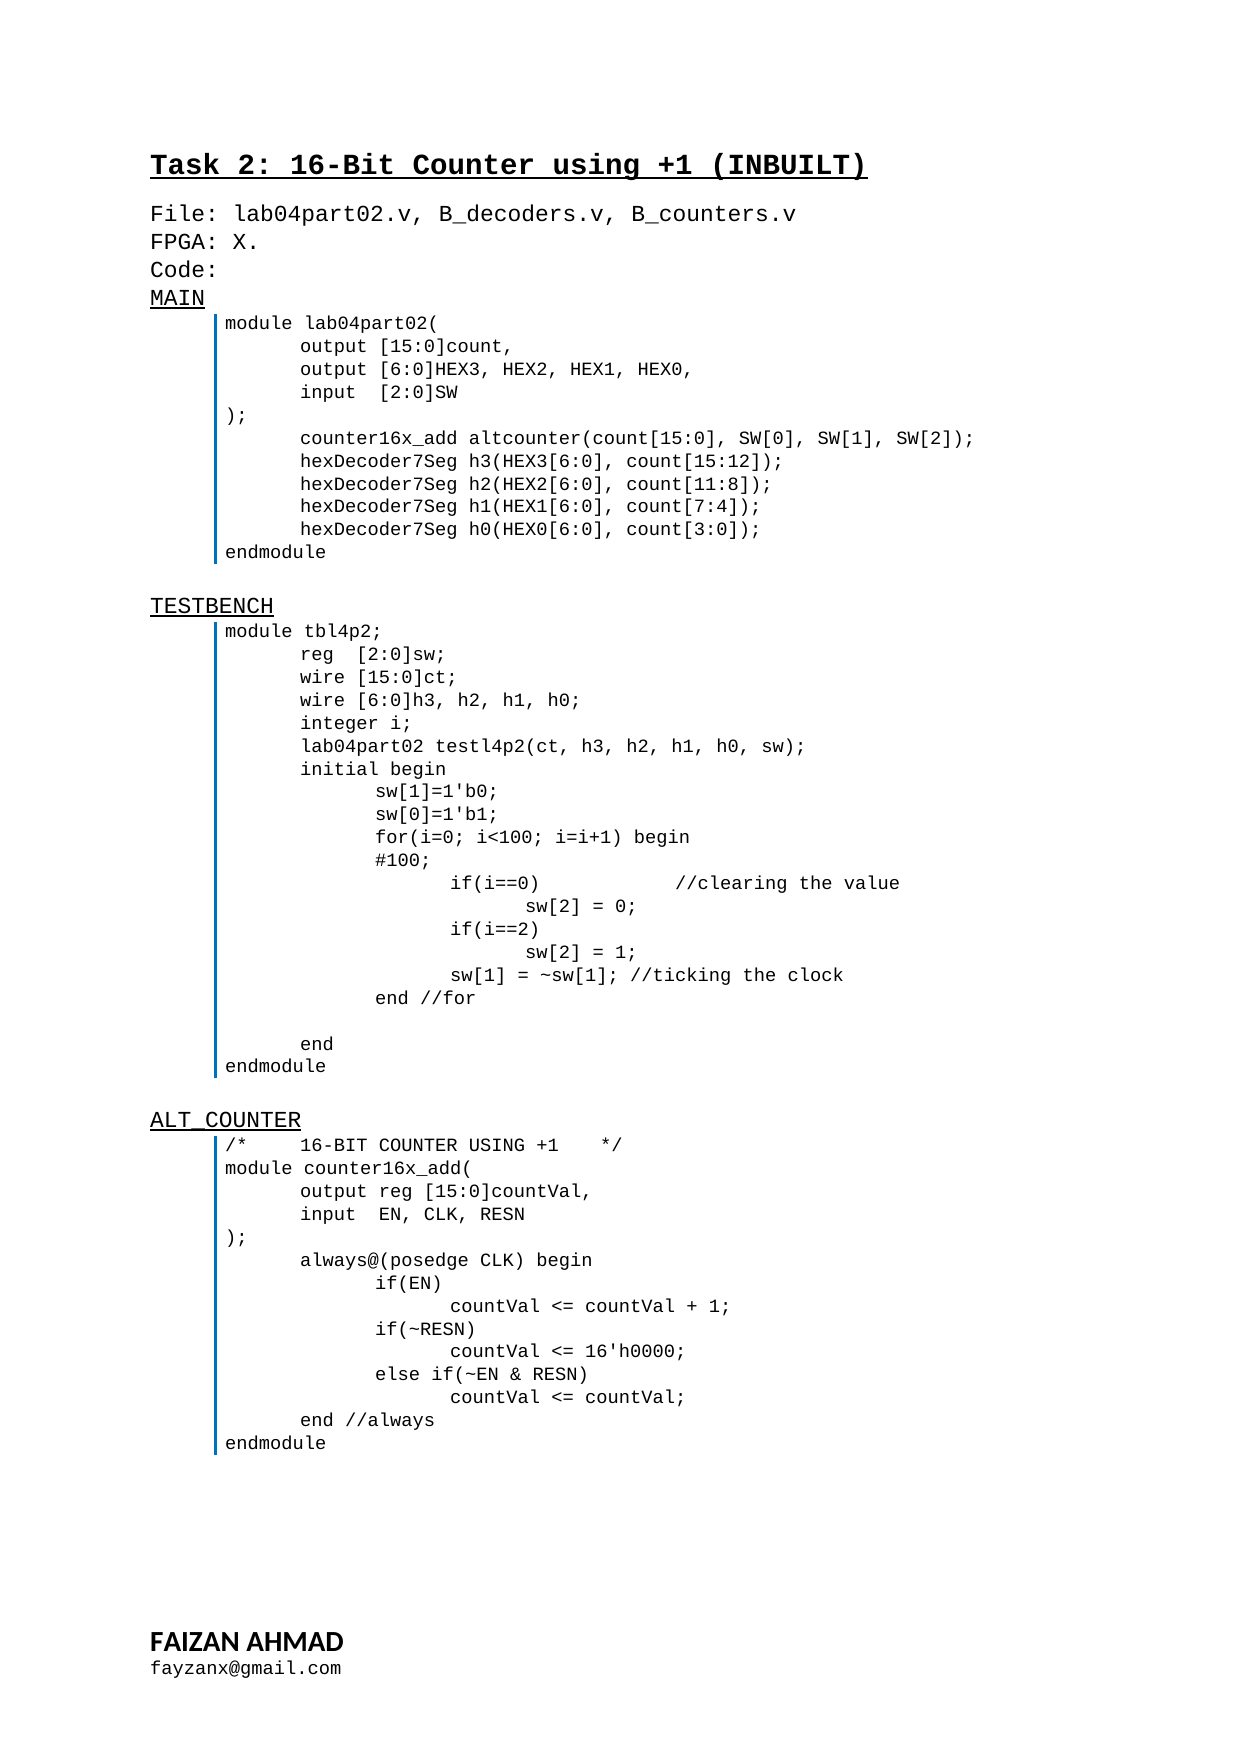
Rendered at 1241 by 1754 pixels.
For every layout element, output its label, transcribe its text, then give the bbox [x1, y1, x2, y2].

text FPGA: X. [150, 230, 1090, 256]
text output [6:0]HEX3, HEX2, HEX1, HEX0, [217, 360, 1090, 381]
text wire [6:0]h3, h2, h1, h0; [217, 691, 1090, 712]
text lab04part02 testl4p2(ct, h3, h2, h1, h0, sw); [217, 736, 1090, 758]
text ); [217, 1228, 1090, 1249]
text hexDecoder7Seg h2(HEX2[6:0], count[11:8]); [217, 474, 1090, 496]
text input [2:0]SW [217, 383, 1090, 404]
text hexDecoder7Seg h3(HEX3[6:0], count[15:12]); [217, 451, 1090, 473]
text if(EN) [217, 1273, 1090, 1295]
text else if(~EN & RESN) [217, 1365, 1090, 1386]
text ); [217, 406, 1090, 427]
text end //always [217, 1411, 1090, 1432]
text #100; [217, 851, 1090, 872]
text hexDecoder7Seg h1(HEX1[6:0], count[7:4]); [217, 497, 1090, 518]
text if(~RESN) [217, 1319, 1090, 1341]
text countVal <= 16'h0000; [217, 1342, 1090, 1363]
text input EN, CLK, RESN [217, 1205, 1090, 1226]
text countVal <= countVal + 1; [217, 1296, 1090, 1318]
text counter16x_add altcounter(count[15:0], SW[0], SW[1], SW[2]); [217, 428, 1090, 450]
text endmodule [217, 1434, 1090, 1455]
text countVal <= countVal; [217, 1388, 1090, 1409]
text hexDecoder7Seg h0(HEX0[6:0], count[3:0]); [217, 520, 1090, 541]
text module tbl4p2; [217, 622, 1090, 643]
text sw[2] = 0; [217, 897, 1090, 918]
text wire [15:0]ct; [217, 668, 1090, 689]
text ALT_COUNTER [150, 1108, 1090, 1134]
text output reg [15:0]countVal, [217, 1182, 1090, 1203]
text sw[1]=1'b0; [217, 782, 1090, 803]
text endmodule [217, 543, 1090, 564]
text Code: [150, 258, 1090, 284]
text if(i==2) [217, 920, 1090, 941]
text module lab04part02( [217, 314, 1090, 335]
text sw[2] = 1; [217, 943, 1090, 964]
text end [217, 1034, 1090, 1056]
text TESTBENCH [150, 594, 1090, 620]
text sw[0]=1'b1; [217, 805, 1090, 826]
text endmodule [217, 1057, 1090, 1078]
text /* 16-BIT COUNTER USING +1 */ [217, 1136, 1090, 1157]
text File: lab04part02.v, B_decoders.v, B_counters.v [150, 202, 1090, 228]
text sw[1] = ~sw[1]; //ticking the clock [217, 966, 1090, 987]
text MAIN [150, 286, 1090, 312]
text output [15:0]count, [217, 337, 1090, 358]
text always@(posedge CLK) begin [217, 1251, 1090, 1272]
text initial begin [217, 759, 1090, 781]
text end //for [217, 988, 1090, 1010]
text for(i=0; i<100; i=i+1) begin [217, 828, 1090, 849]
text module counter16x_add( [217, 1159, 1090, 1180]
text reg [2:0]sw; [217, 645, 1090, 666]
text if(i==0) //clearing the value [217, 874, 1090, 895]
text Task 2: 16-Bit Counter using +1 (INBUILT) [150, 150, 1090, 183]
text integer i; [217, 713, 1090, 735]
